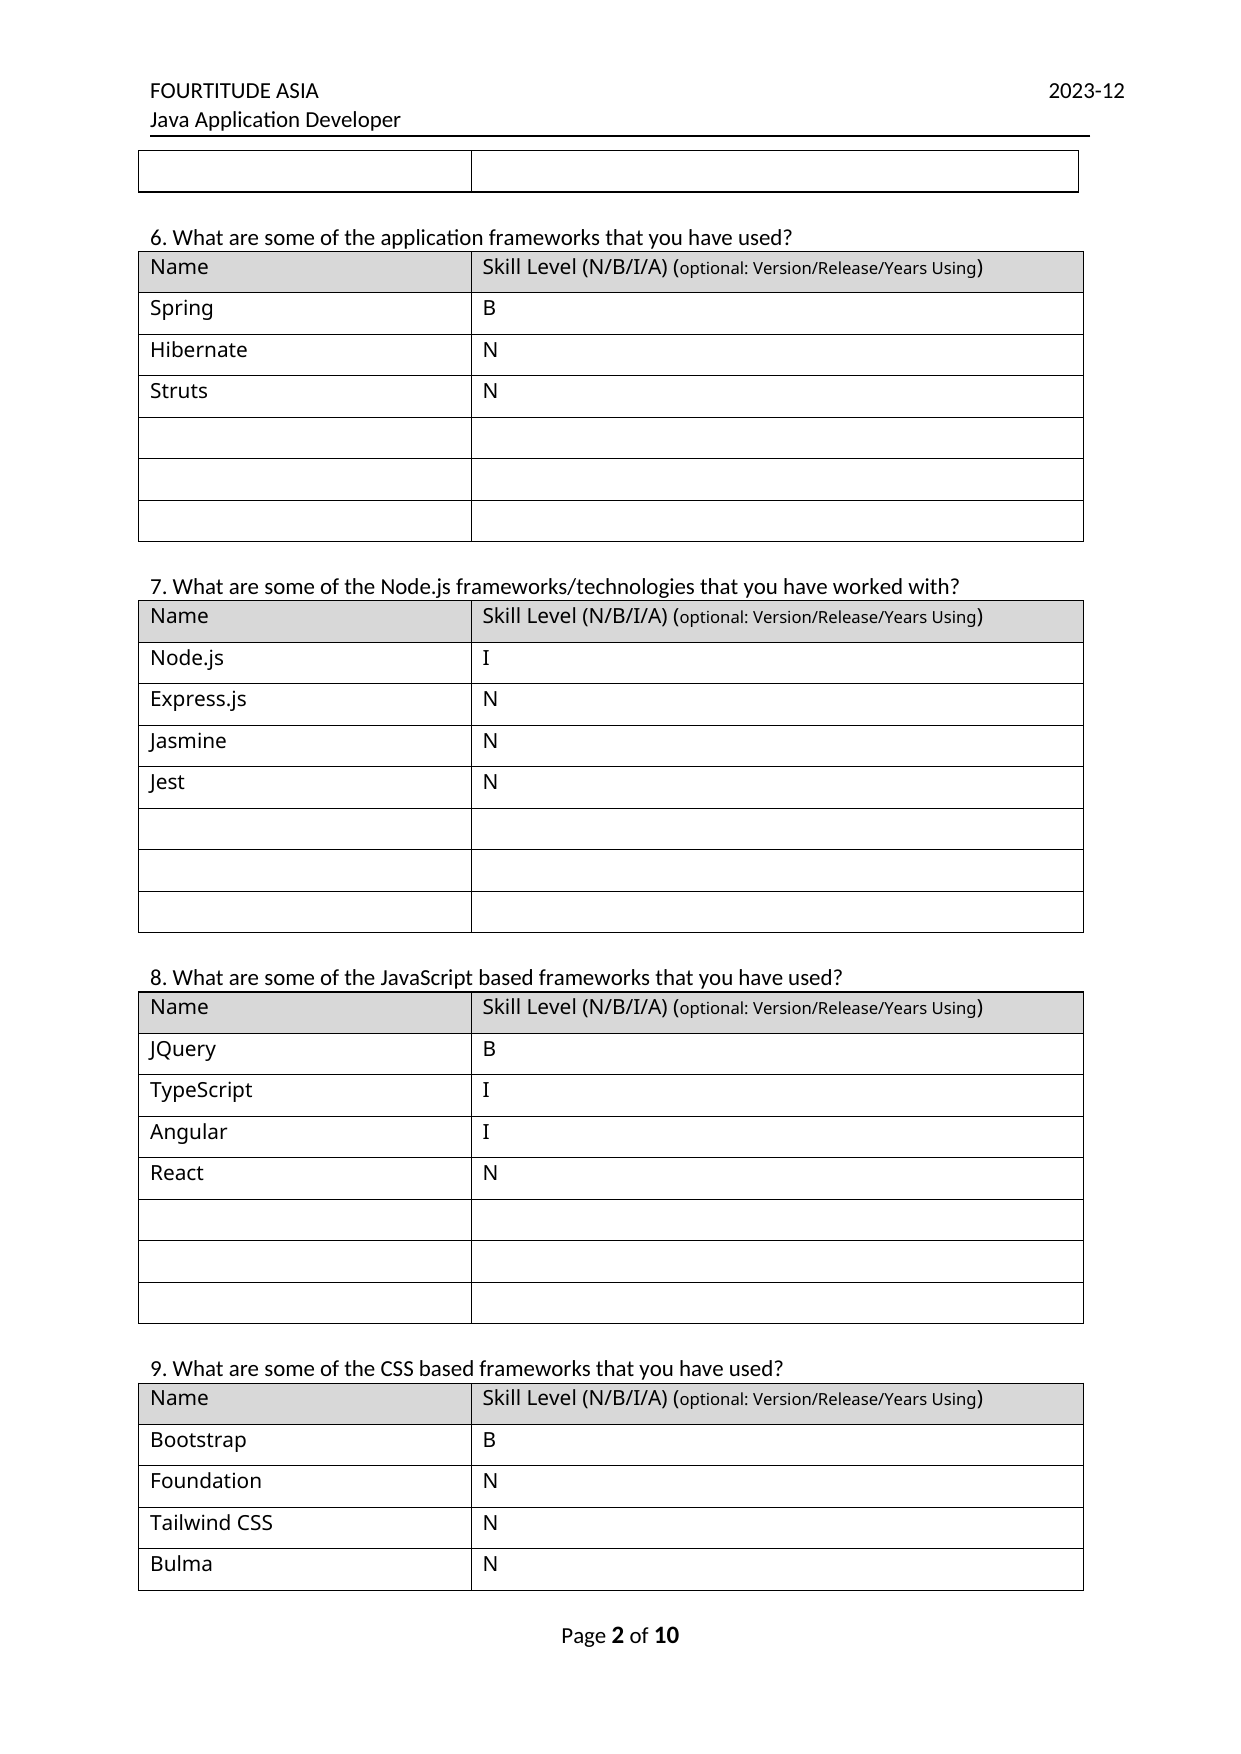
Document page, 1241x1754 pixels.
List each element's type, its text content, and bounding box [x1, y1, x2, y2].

table_cell [472, 892, 1083, 932]
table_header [472, 1384, 1083, 1424]
table_cell Spring [139, 293, 471, 334]
table_cell N [472, 767, 1083, 808]
table_cell TypeScript [139, 1075, 471, 1116]
text 7. What are some of the Node.js frameworks/technologies that you have worked with? [150, 571, 1090, 600]
text 8. What are some of the JavaScript based frameworks that you have used? [150, 962, 1090, 991]
table_cell [139, 809, 471, 849]
table_header Skill Level (N/B/I/A) (optional: Version/Release/Years Using) [472, 601, 1083, 642]
table_cell [472, 809, 1083, 849]
table_header Skill Level (N/B/I/A) (optional: Version/Release/Years Using) [472, 993, 1083, 1033]
table_cell [472, 418, 1083, 458]
table_cell [139, 151, 471, 191]
table_cell [139, 501, 471, 541]
table_cell Hibernate [139, 335, 471, 375]
table_cell I [472, 1075, 1083, 1116]
table_header Name [139, 1384, 471, 1424]
table_cell [139, 1241, 471, 1282]
table_cell I [472, 1117, 1083, 1157]
table_cell N [472, 726, 1083, 766]
table_cell N [472, 1549, 1083, 1590]
table_cell Struts [139, 376, 471, 417]
table_cell Foundation [139, 1466, 471, 1507]
text 9. What are some of the CSS based frameworks that you have used? [150, 1353, 1090, 1382]
table_cell Node.js [139, 643, 471, 683]
table_cell [472, 1200, 1083, 1240]
table_header Skill Level (N/B/I/A) (optional: Version/Release/Years Using) [472, 252, 1083, 292]
table_cell Bootstrap [139, 1425, 471, 1465]
table_cell [139, 1200, 471, 1240]
table_cell Tailwind CSS [139, 1508, 471, 1548]
text 6. What are some of the application frameworks that you have used? [150, 222, 1090, 251]
table_header Name [139, 601, 471, 642]
table_cell [139, 892, 471, 932]
table_cell [472, 459, 1083, 499]
table_cell N [472, 684, 1083, 725]
table_cell [472, 151, 1078, 191]
table_cell N [472, 1466, 1083, 1507]
table_cell B [472, 293, 1083, 334]
table_cell [472, 850, 1083, 891]
table_cell N [472, 1158, 1083, 1199]
table_header Name [139, 993, 471, 1033]
table_cell [139, 1283, 471, 1323]
table_cell React [139, 1158, 471, 1199]
table_cell JQuery [139, 1034, 471, 1074]
table_cell N [472, 1508, 1083, 1548]
table_cell Bulma [139, 1549, 471, 1590]
table_cell N [472, 376, 1083, 417]
table_cell [472, 1241, 1083, 1282]
table_cell [139, 850, 471, 891]
table_header Name [139, 252, 471, 292]
table_cell [472, 501, 1083, 541]
table_cell B [472, 1425, 1083, 1465]
table_cell N [472, 335, 1083, 375]
table_cell Jasmine [139, 726, 471, 766]
table_cell I [472, 643, 1083, 683]
table_cell [139, 418, 471, 458]
table_cell Jest [139, 767, 471, 808]
table_cell [472, 1283, 1083, 1323]
table_cell [139, 459, 471, 499]
table_cell Angular [139, 1117, 471, 1157]
table_cell Express.js [139, 684, 471, 725]
table_cell B [472, 1034, 1083, 1074]
